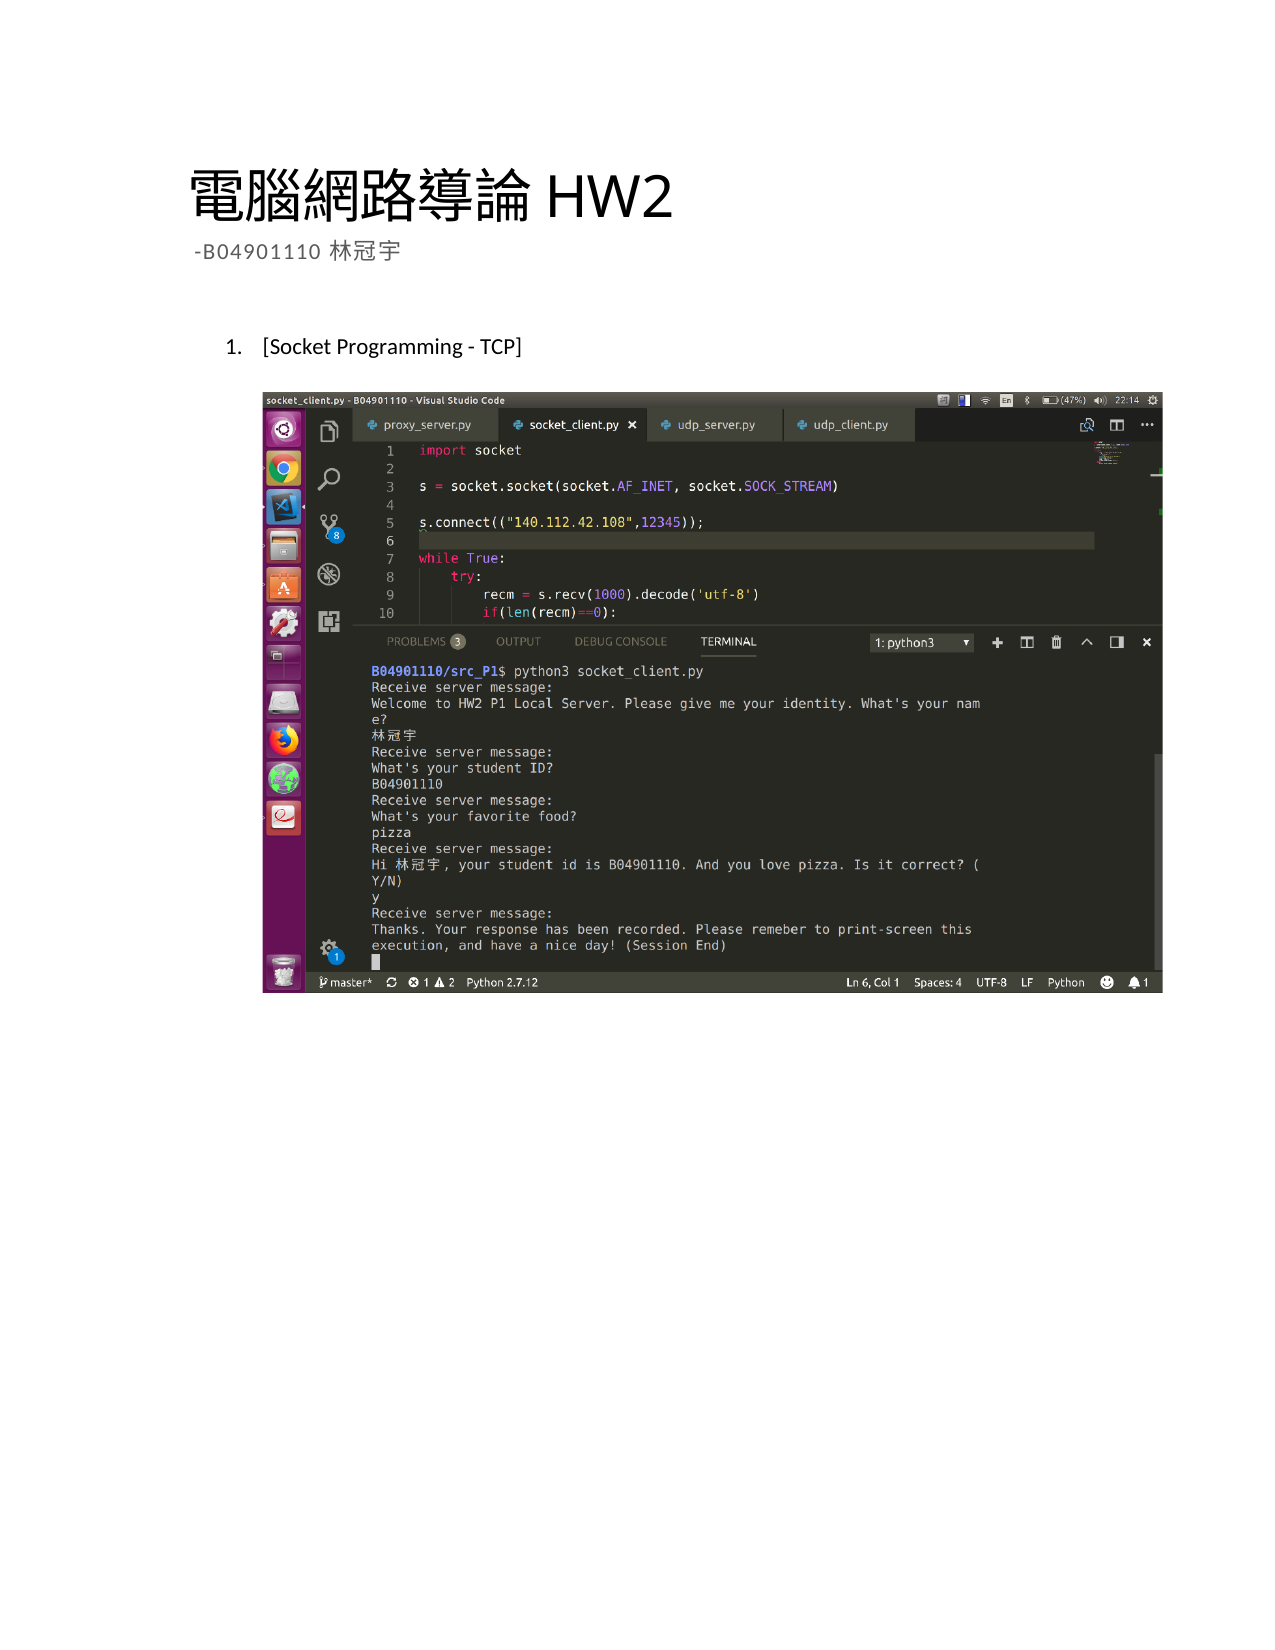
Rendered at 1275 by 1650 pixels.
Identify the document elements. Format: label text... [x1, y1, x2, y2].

title 電腦網路導論 HW2 [187, 150, 1087, 235]
subtitle -B04901110 林冠宇 [187, 235, 1087, 266]
picture [262, 392, 1163, 993]
list [Socket Programming - TCP] [225, 332, 1087, 360]
